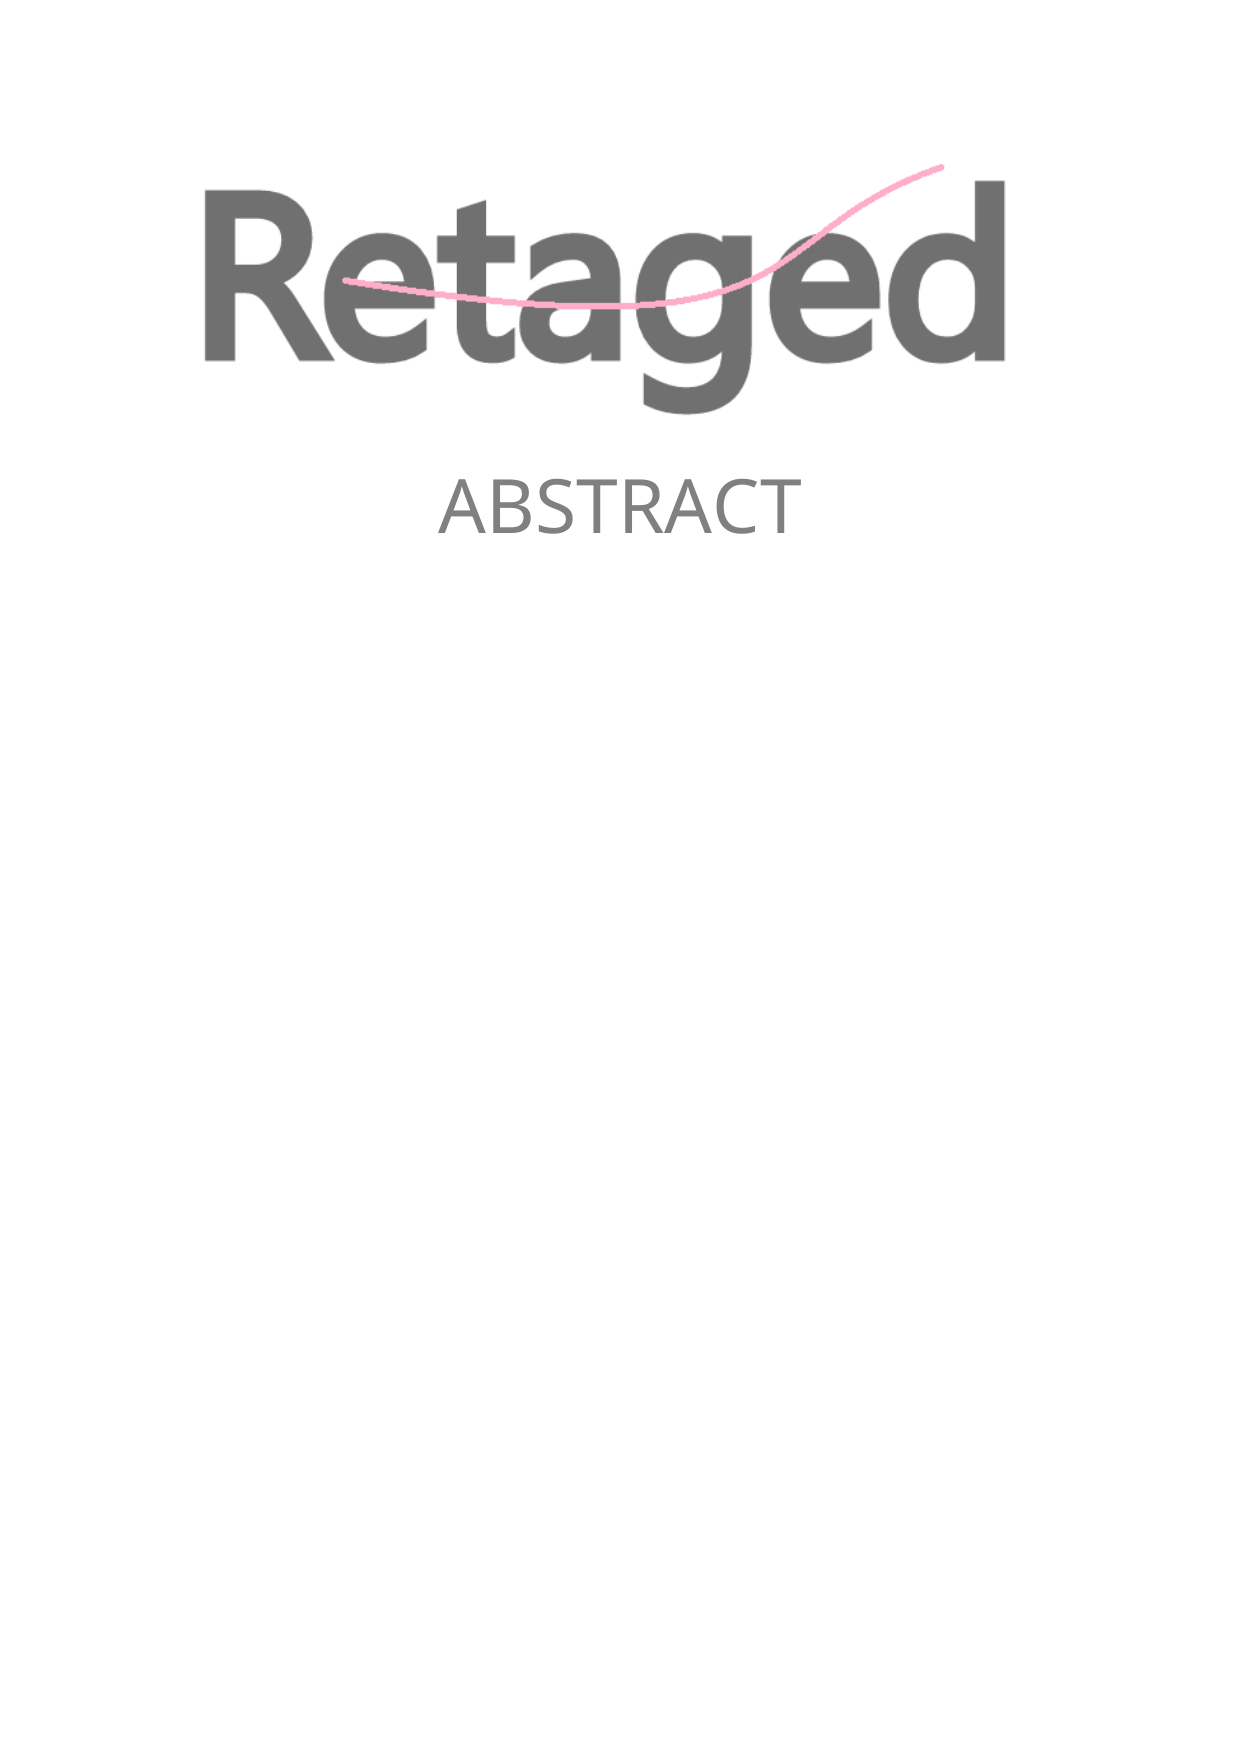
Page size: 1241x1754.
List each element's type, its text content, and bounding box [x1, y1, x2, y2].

picture [177, 112, 1063, 447]
